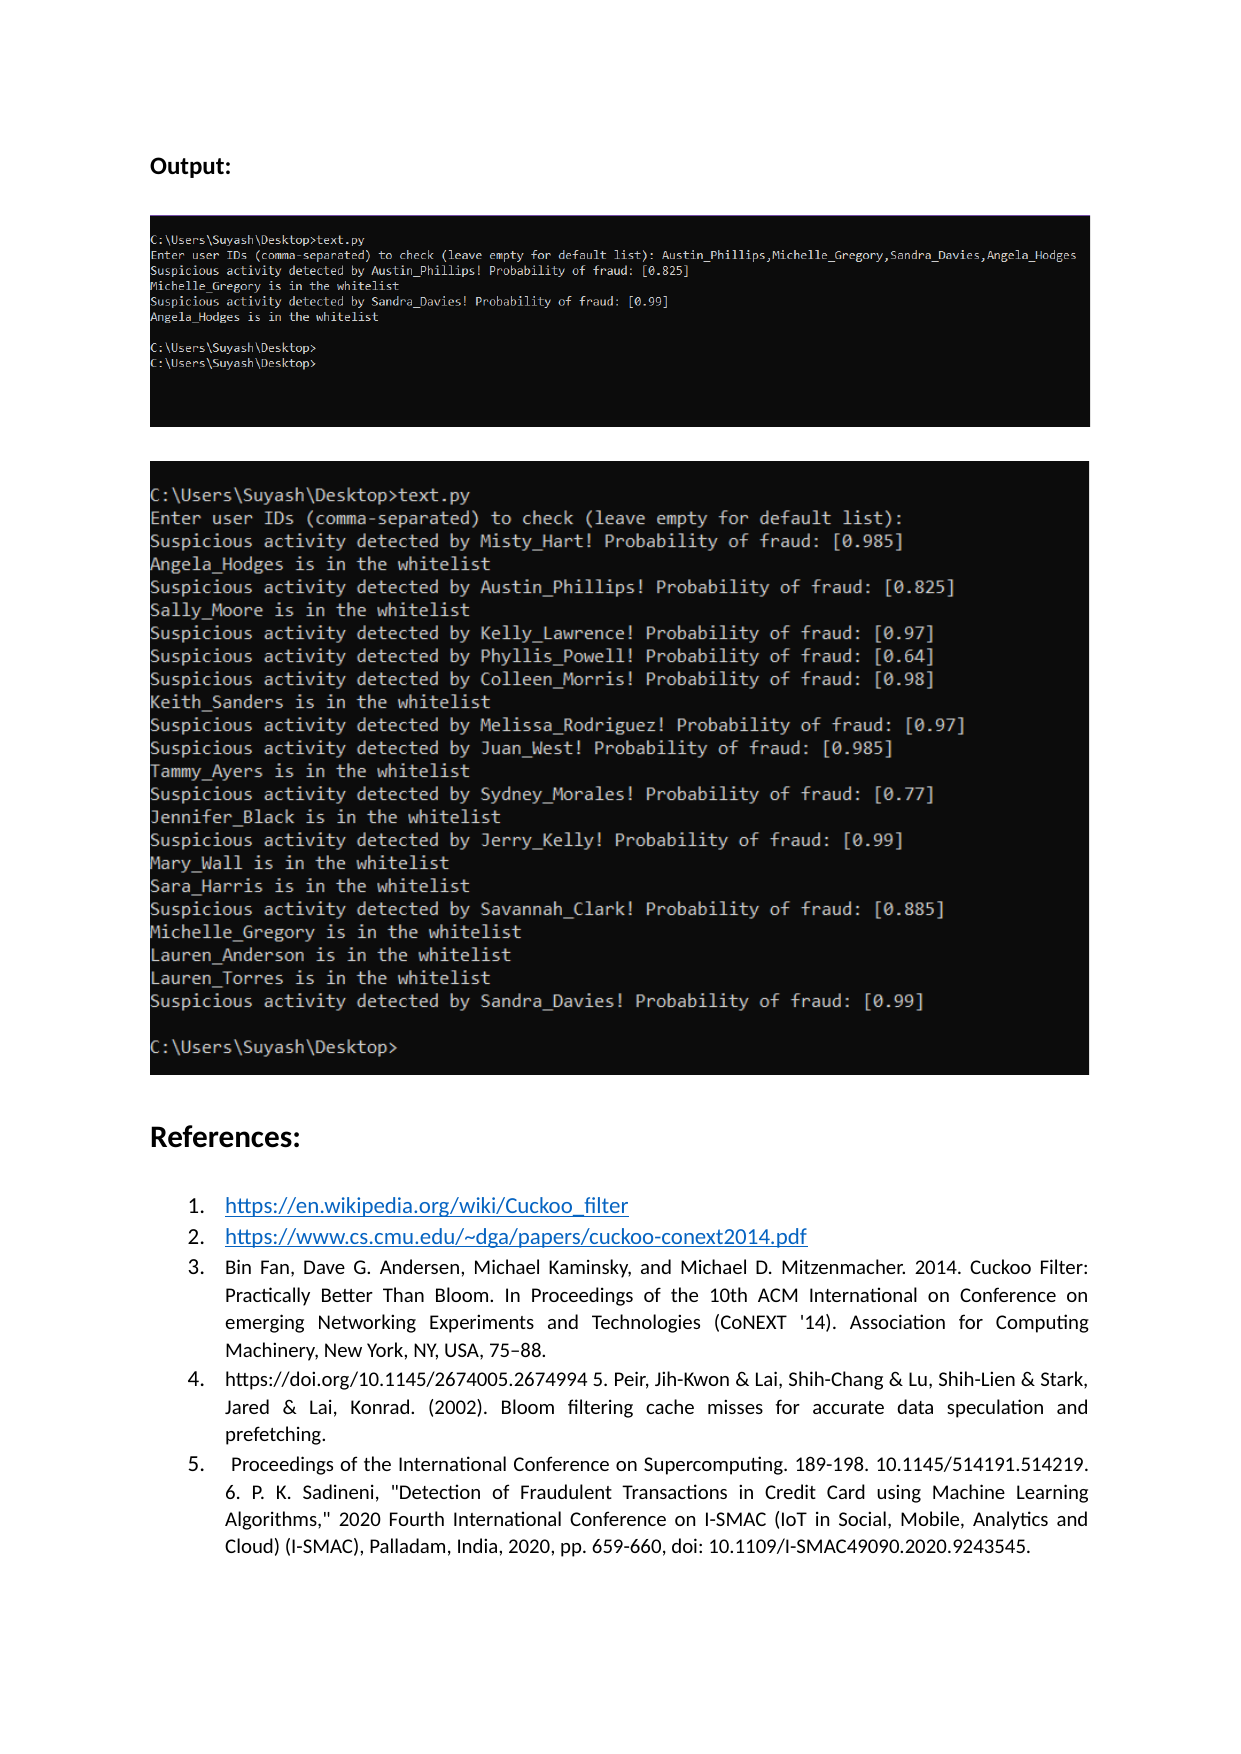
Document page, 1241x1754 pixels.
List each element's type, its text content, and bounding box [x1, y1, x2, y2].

list Proceedings of the International Conference on Supercomputing. 189-198. 10.1145/514191.514219. 6. P. K. Sadineni, "Detection of Fraudulent Transactions in Credit Card using Machine Learning Algorithms," 2020 Fourth International Conference on I-SMAC (IoT in Social, Mobile, Analytics and Cloud) (I-SMAC), Palladam, India, 2020, pp. 659-660, doi: 10.1109/I-SMAC49090.2020.9243545. [187, 1449, 1090, 1559]
list https://www.cs.cmu.edu/~dga/papers/cuckoo-conext2014.pdf [187, 1222, 1090, 1250]
list https://en.wikipedia.org/wiki/Cuckoo_filter [187, 1192, 1090, 1219]
list https://doi.org/10.1145/2674005.2674994 5. Peir, Jih-Kwon & Lai, Shih-Chang & Lu, Shih-Lien & Stark, Jared & Lai, Konrad. (2002). Bloom filtering cache misses for accurate data speculation and prefetching. [187, 1364, 1090, 1447]
text Output: [150, 150, 1090, 181]
text References: [150, 1117, 1090, 1156]
picture [150, 215, 1091, 427]
list Bin Fan, Dave G. Andersen, Michael Kaminsky, and Michael D. Mitzenmacher. 2014. Cuckoo Filter: Practically Better Than Bloom. In Proceedings of the 10th ACM International on Conference on emerging Networking Experiments and Technologies (CoNEXT '14). Association for Computing Machinery, New York, NY, USA, 75–88. [187, 1252, 1090, 1362]
picture [150, 461, 1090, 1075]
